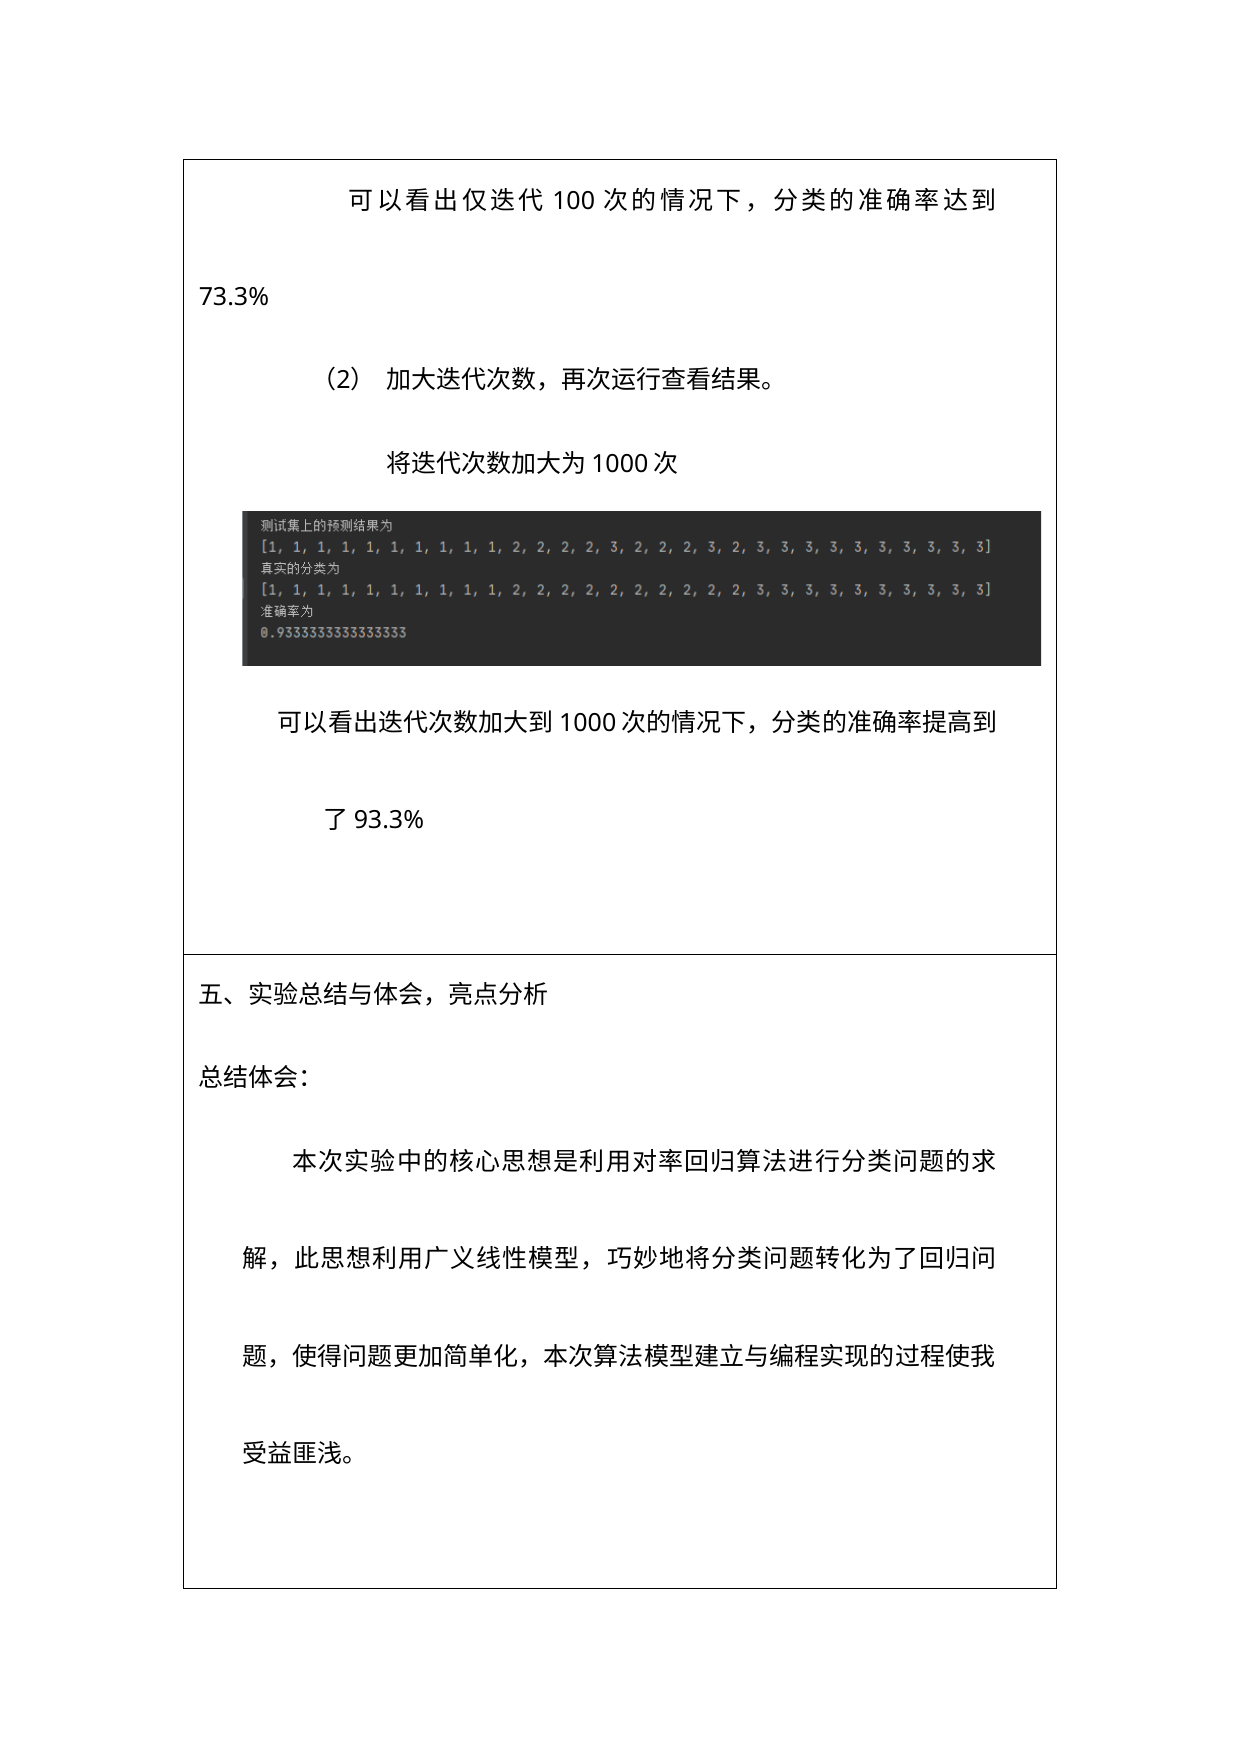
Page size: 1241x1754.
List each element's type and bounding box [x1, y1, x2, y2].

table_cell [184, 955, 1056, 1587]
table_cell [184, 160, 1056, 953]
picture [242, 511, 1042, 666]
